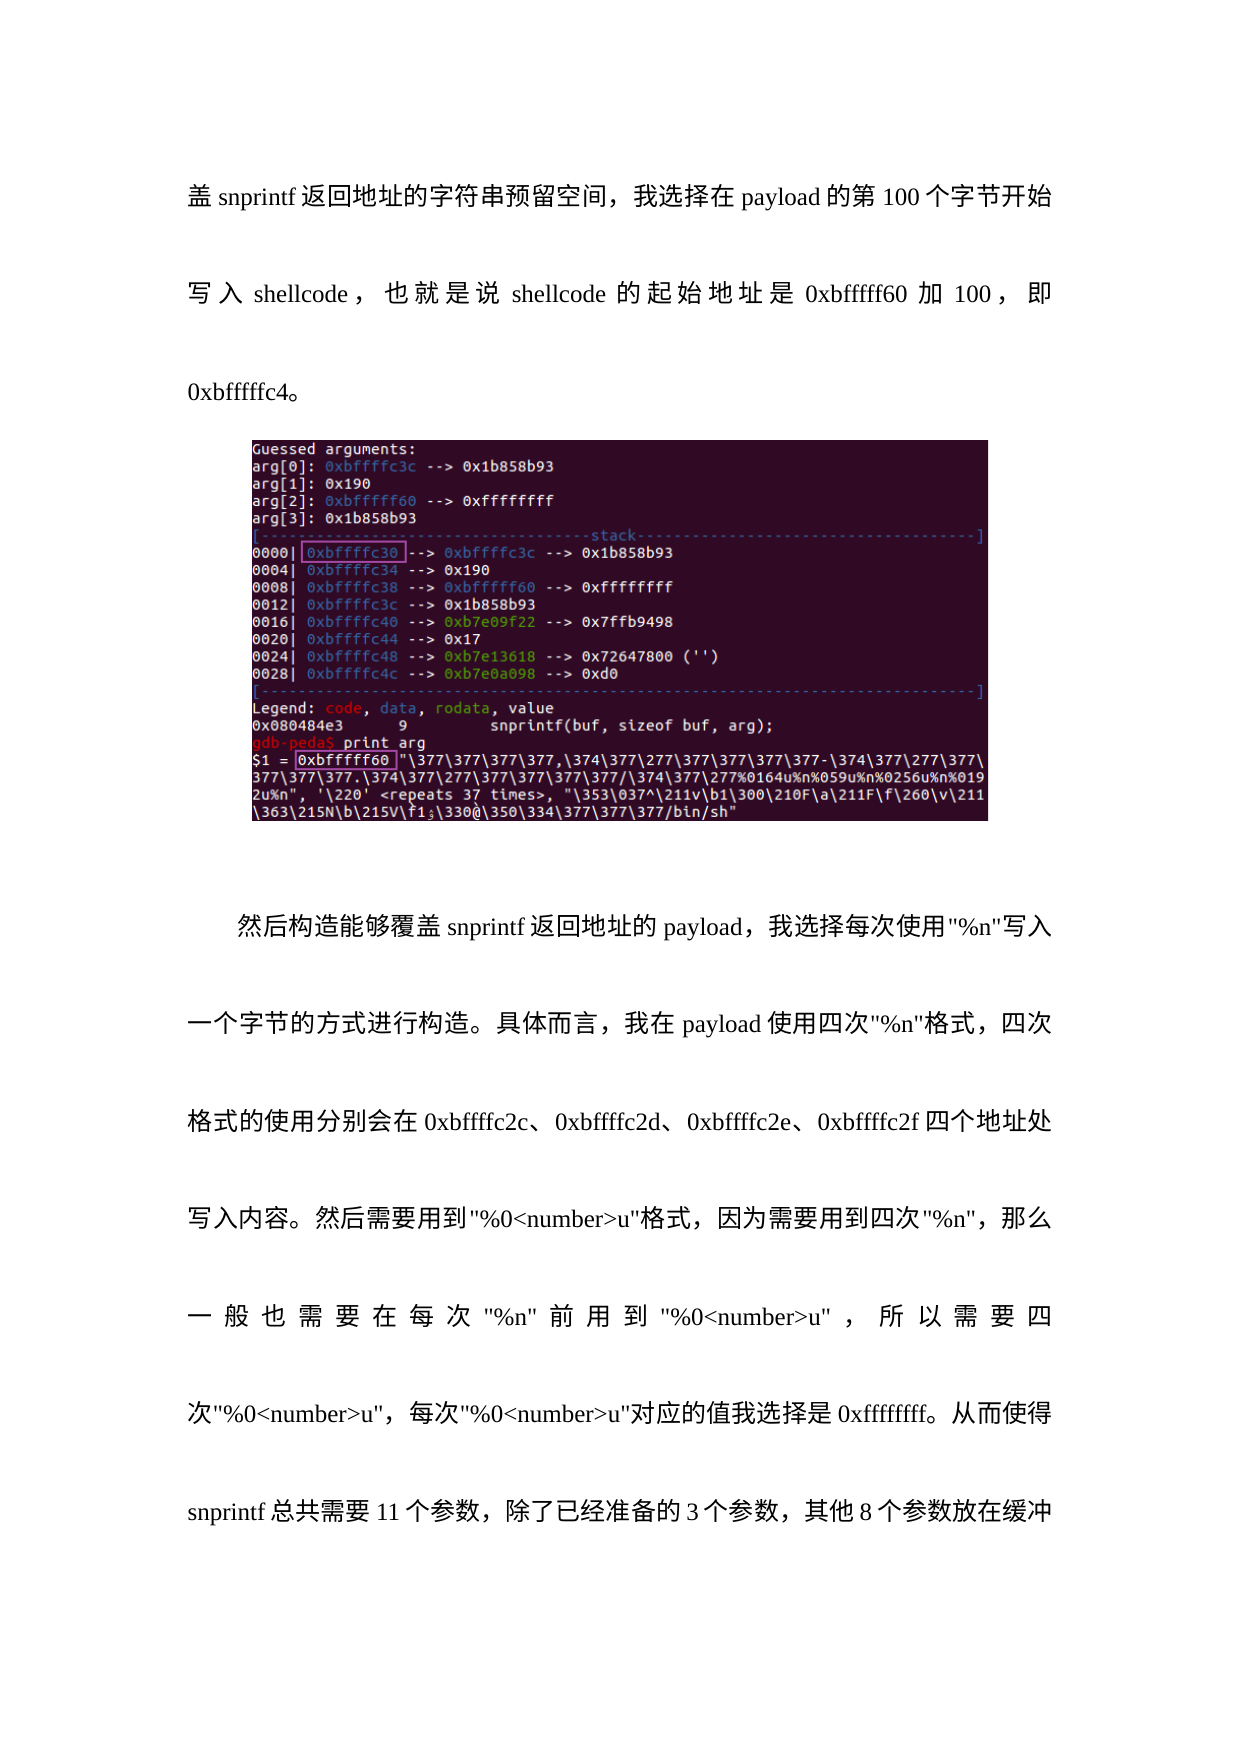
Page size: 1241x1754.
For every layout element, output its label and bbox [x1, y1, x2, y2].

text [187, 162, 1053, 422]
picture [252, 440, 989, 821]
text [187, 892, 1053, 1542]
